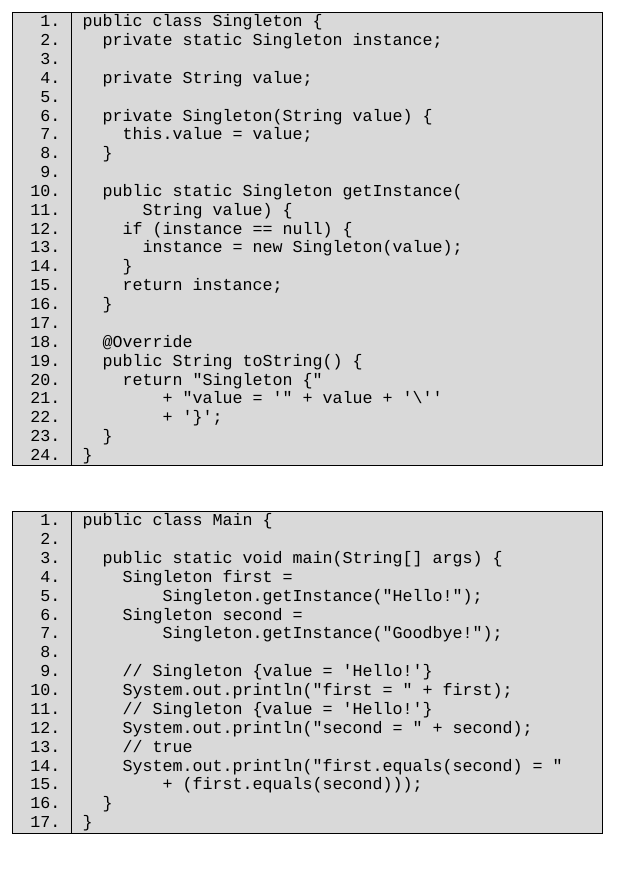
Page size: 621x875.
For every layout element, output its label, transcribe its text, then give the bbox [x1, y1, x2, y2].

table_header 1. 2. 3. 4. 5. 6. 7. 8. 9. 10. 11. 12. 13. 14. 15. 16. 17. 18. 19. 20. 21. 22. 23. 24. [13, 13, 71, 465]
table_header public class Main { public static void main(String[] args) { Singleton first = Singleton.getInstance("Hello!"); Singleton second = Singleton.getInstance("Goodbye!"); // Singleton {value = 'Hello!'} System.out.println("first = " + first); // Singleton {value = 'Hello!'} System.out.println("second = " + second); // true System.out.println("first.equals(second) = " + (first.equals(second))); } } [72, 512, 602, 832]
table_header public class Singleton { private static Singleton instance; private String value; private Singleton(String value) { this.value = value; } public static Singleton getInstance( String value) { if (instance == null) { instance = new Singleton(value); } return instance; } @Override public String toString() { return "Singleton {" + "value = '" + value + '\'' + '}'; } } [72, 13, 602, 465]
table_header 1. 2. 3. 4. 5. 6. 7. 8. 9. 10. 11. 12. 13. 14. 15. 16. 17. [13, 512, 71, 832]
